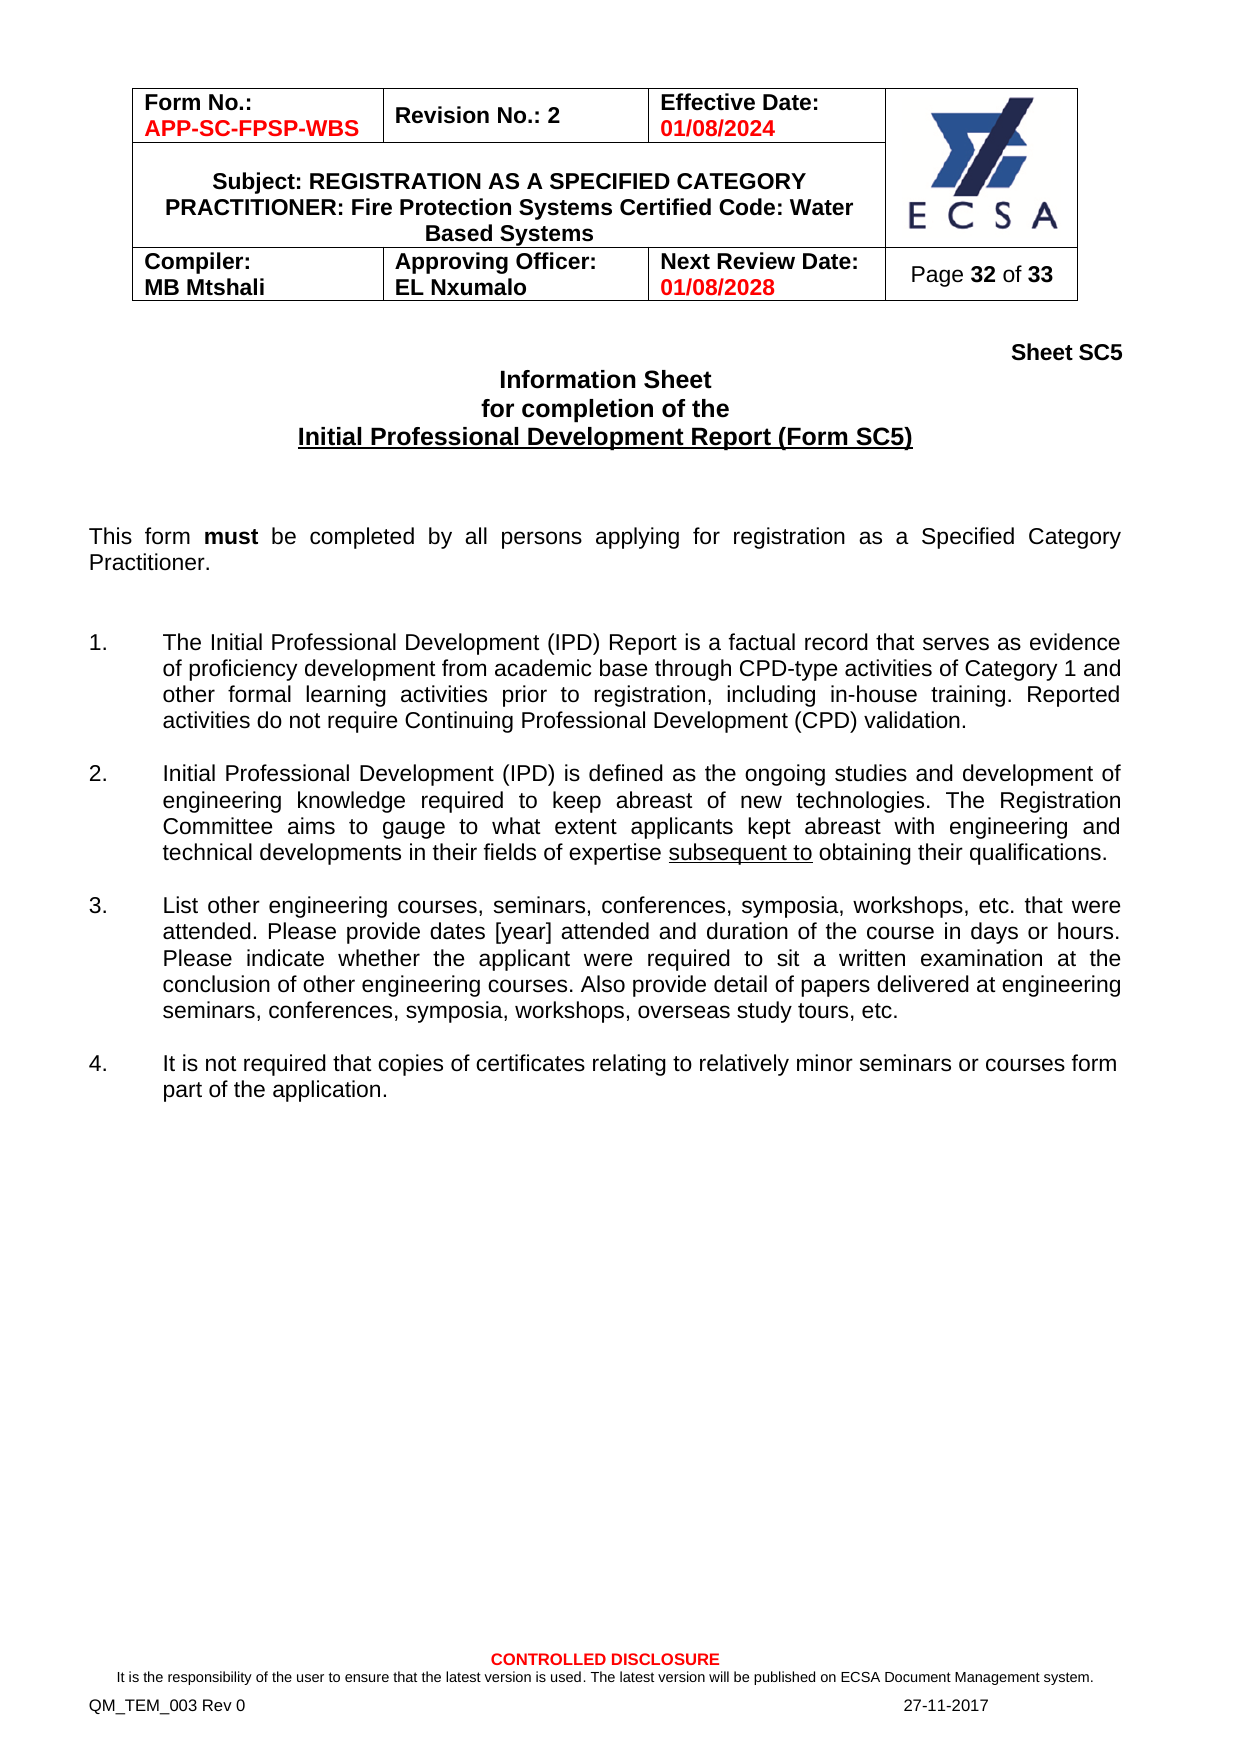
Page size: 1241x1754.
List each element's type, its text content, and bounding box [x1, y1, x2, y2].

subtitle Information Sheet [89, 365, 1122, 394]
picture [902, 97, 1062, 238]
subtitle for completion of the [89, 394, 1122, 422]
text 1. The Initial Professional Development (IPD) Report is a factual record that serves as evidence of proficiency development from academic base through CPD-type activities of Category 1 and other formal learning activities prior to registration, including in-house training. Reported activities do not require Continuing Professional Development (CPD) validation. [89, 628, 1122, 734]
text 3. List other engineering courses, seminars, conferences, symposia, workshops, etc. that were attended. Please provide dates [year] attended and duration of the course in days or hours. Please indicate whether the applicant were required to sit a written examination at the conclusion of other engineering courses. Also provide detail of papers delivered at engineering seminars, conferences, symposia, workshops, overseas study tours, etc. [89, 892, 1122, 1024]
text 2. Initial Professional Development (IPD) is defined as the ongoing studies and development of engineering knowledge required to keep abreast of new technologies. The Registration Committee aims to gauge to what extent applicants kept abreast with engineering and technical developments in their fields of expertise subsequent to obtaining their qualifications. [89, 760, 1122, 866]
subtitle Initial Professional Development Report (Form SC5) [89, 422, 1122, 451]
text This form must be completed by all persons applying for registration as a Specified Category Practitioner. [89, 523, 1122, 576]
text Sheet SC5 [89, 338, 1122, 365]
text 4. It is not required that copies of certificates relating to relatively minor seminars or courses form part of the application. [89, 1050, 1122, 1103]
